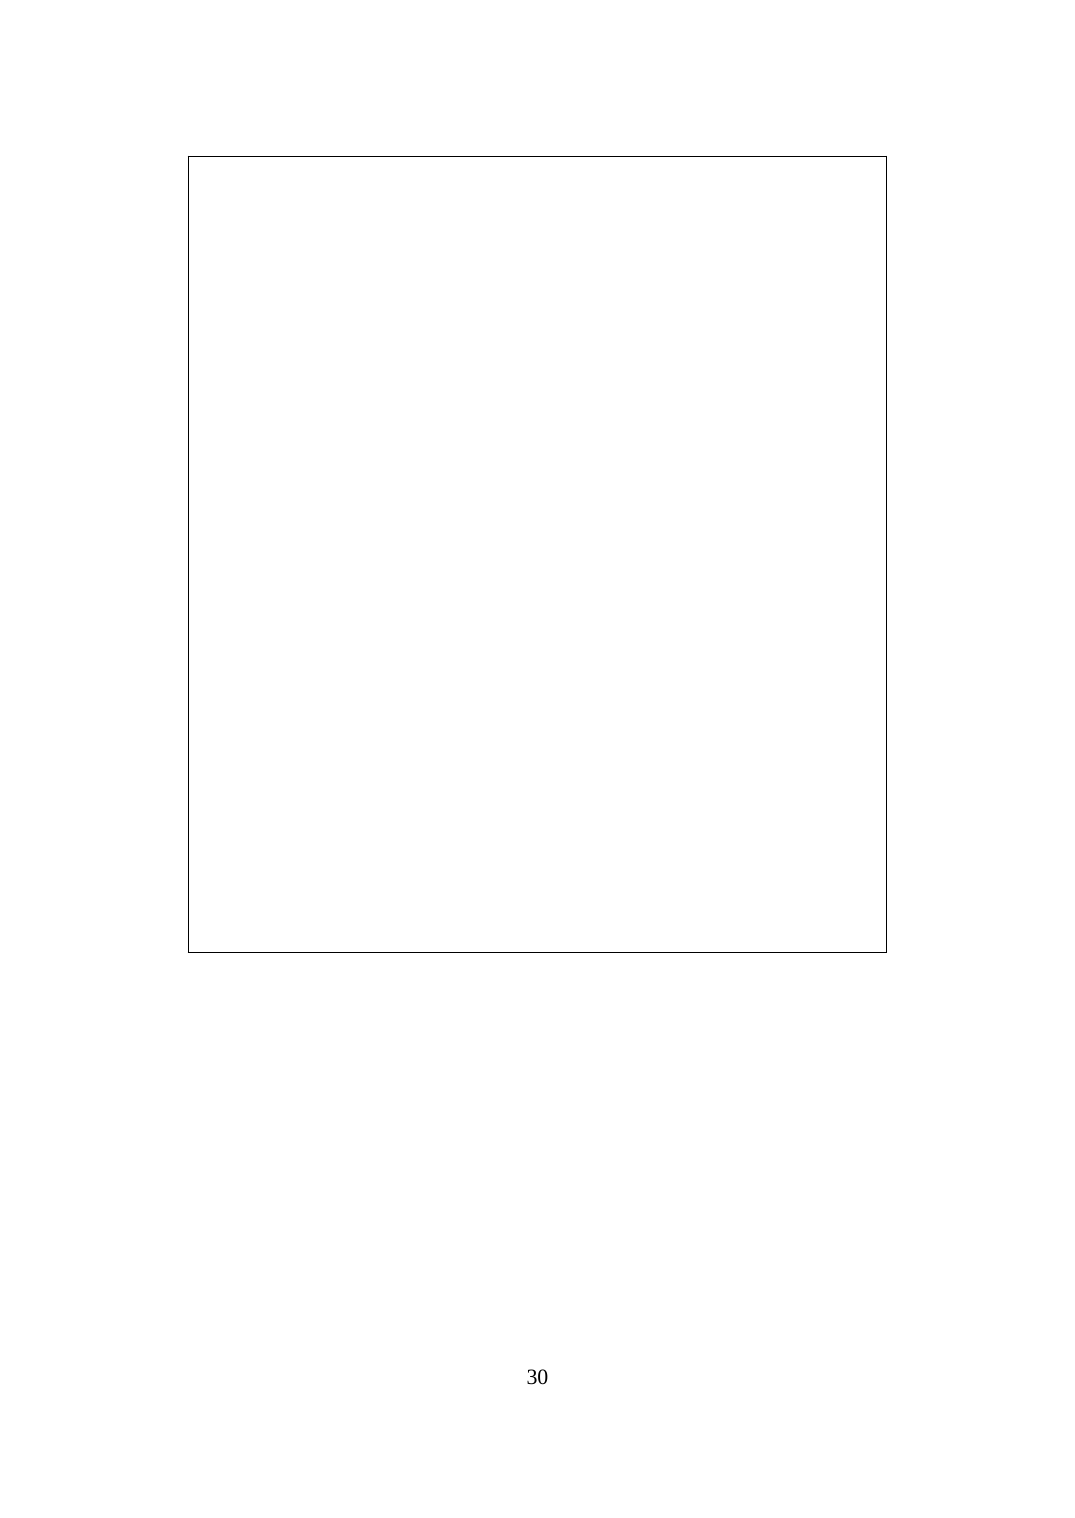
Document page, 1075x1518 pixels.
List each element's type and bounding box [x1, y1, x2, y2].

table_cell [189, 157, 886, 952]
